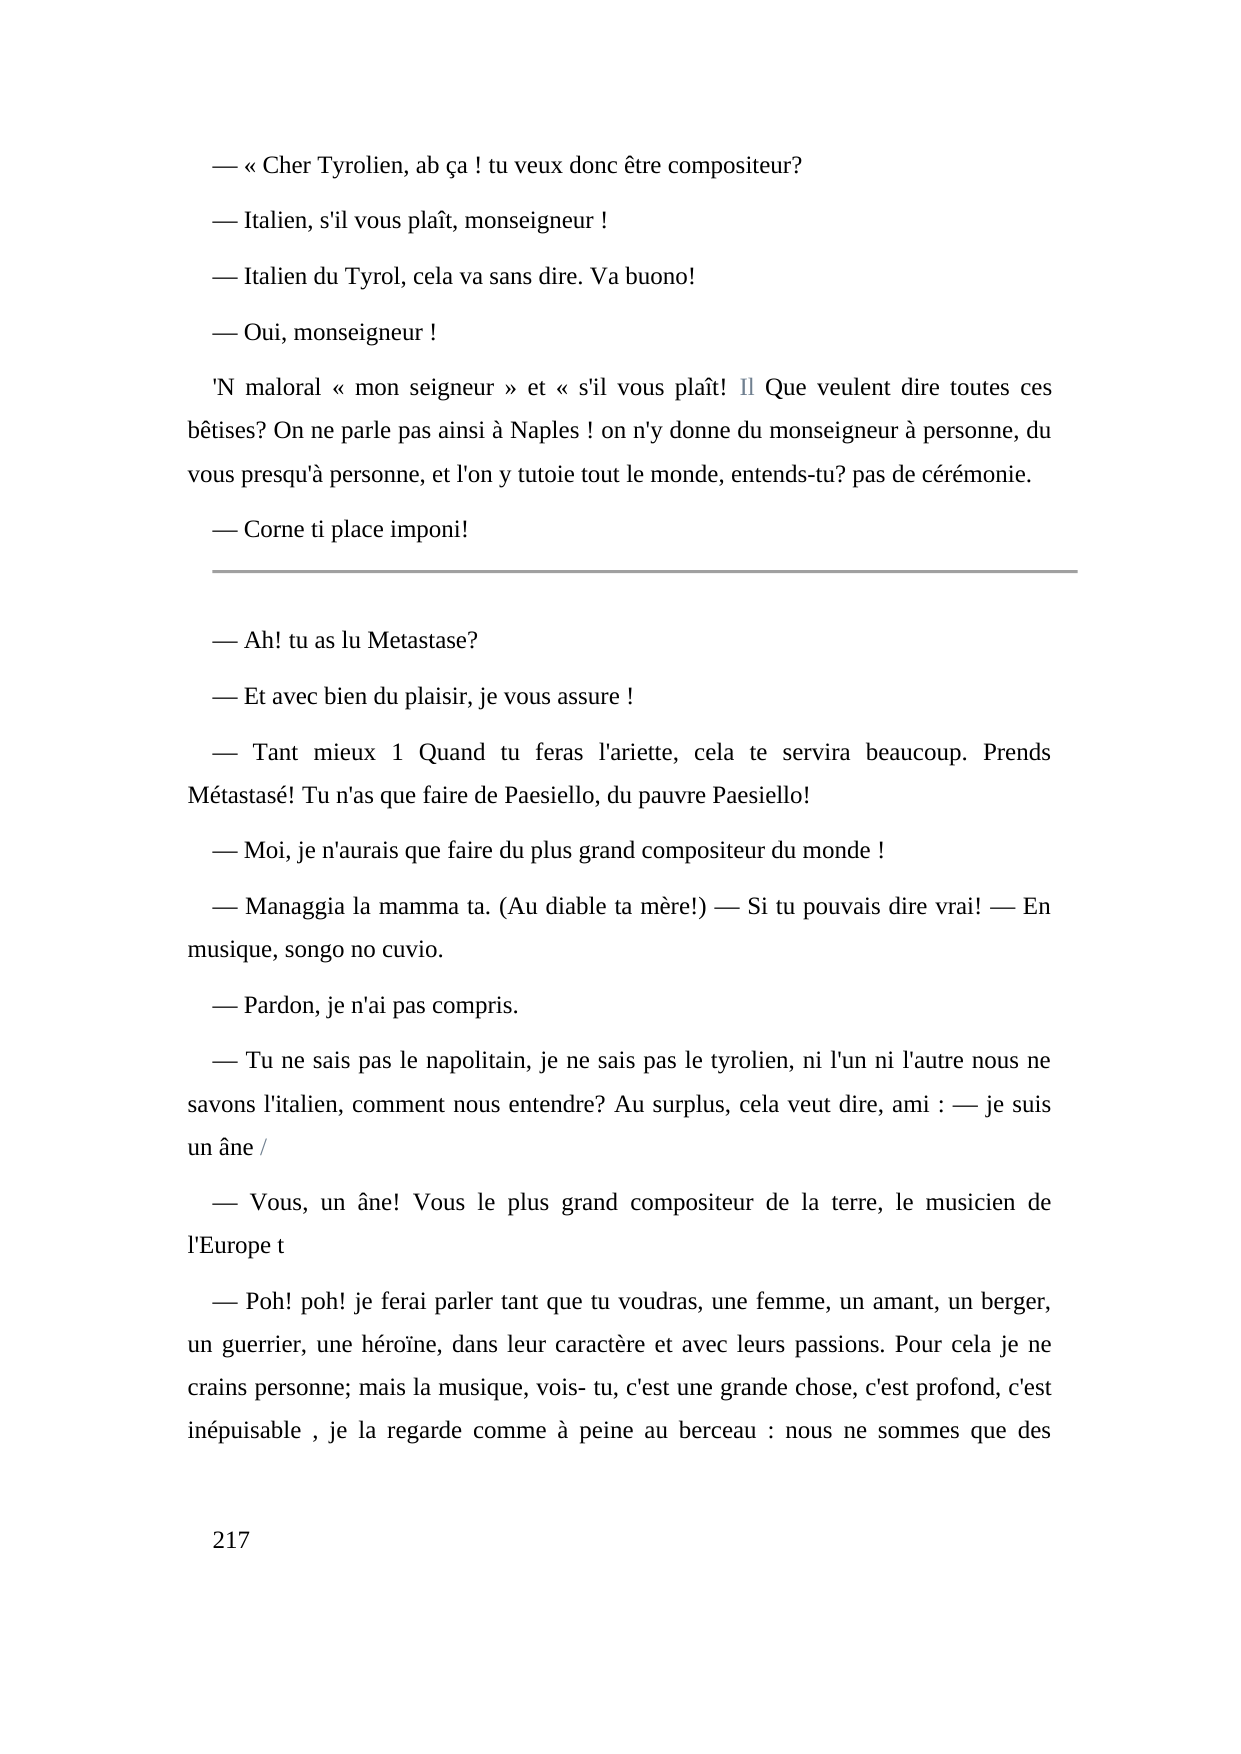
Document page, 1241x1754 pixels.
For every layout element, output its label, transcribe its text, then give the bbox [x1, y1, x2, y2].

text — Corne ti place imponi! [187, 514, 1053, 543]
text — Ah! tu as lu Metastase? [187, 626, 1053, 654]
text — Italien du Tyrol, cela va sans dire. Va buono! [187, 261, 1053, 290]
text — Moi, je n'aurais que faire du plus grand compositeur du monde ! [187, 836, 1053, 864]
text — « Cher Tyrolien, ab ça ! tu veux donc être compositeur? [187, 150, 1053, 179]
text — Oui, monseigneur ! [187, 317, 1053, 346]
text — Et avec bien du plaisir, je vous assure ! [187, 681, 1053, 710]
text — Tu ne sais pas le napolitain, je ne sais pas le tyrolien, ni l'un ni l'autre nous ne savons l'italien, comment nous entendre? Au surplus, cela veut dire, ami : — je suis un âne / [187, 1046, 1053, 1161]
text — Vous, un âne! Vous le plus grand compositeur de la terre, le musicien de l'Europe t [187, 1187, 1053, 1259]
text — Managgia la mamma ta. (Au diable ta mère!) — Si tu pouvais dire vrai! — En musique, songo no cuvio. [187, 891, 1053, 963]
text 'N maloral « mon seigneur » et « s'il vous plaît! Il Que veulent dire toutes ces bêtises? On ne parle pas ainsi à Naples ! on n'y donne du monseigneur à personne, du vous presqu'à personne, et l'on y tutoie tout le monde, entends-tu? pas de cérémonie. [187, 372, 1053, 487]
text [187, 1286, 1053, 1444]
text — Pardon, je n'ai pas compris. [187, 990, 1053, 1019]
text — Tant mieux 1 Quand tu feras l'ariette, cela te servira beaucoup. Prends Métastasé! Tu n'as que faire de Paesiello, du pauvre Paesiello! [187, 737, 1053, 809]
text — Italien, s'il vous plaît, monseigneur ! [187, 206, 1053, 234]
